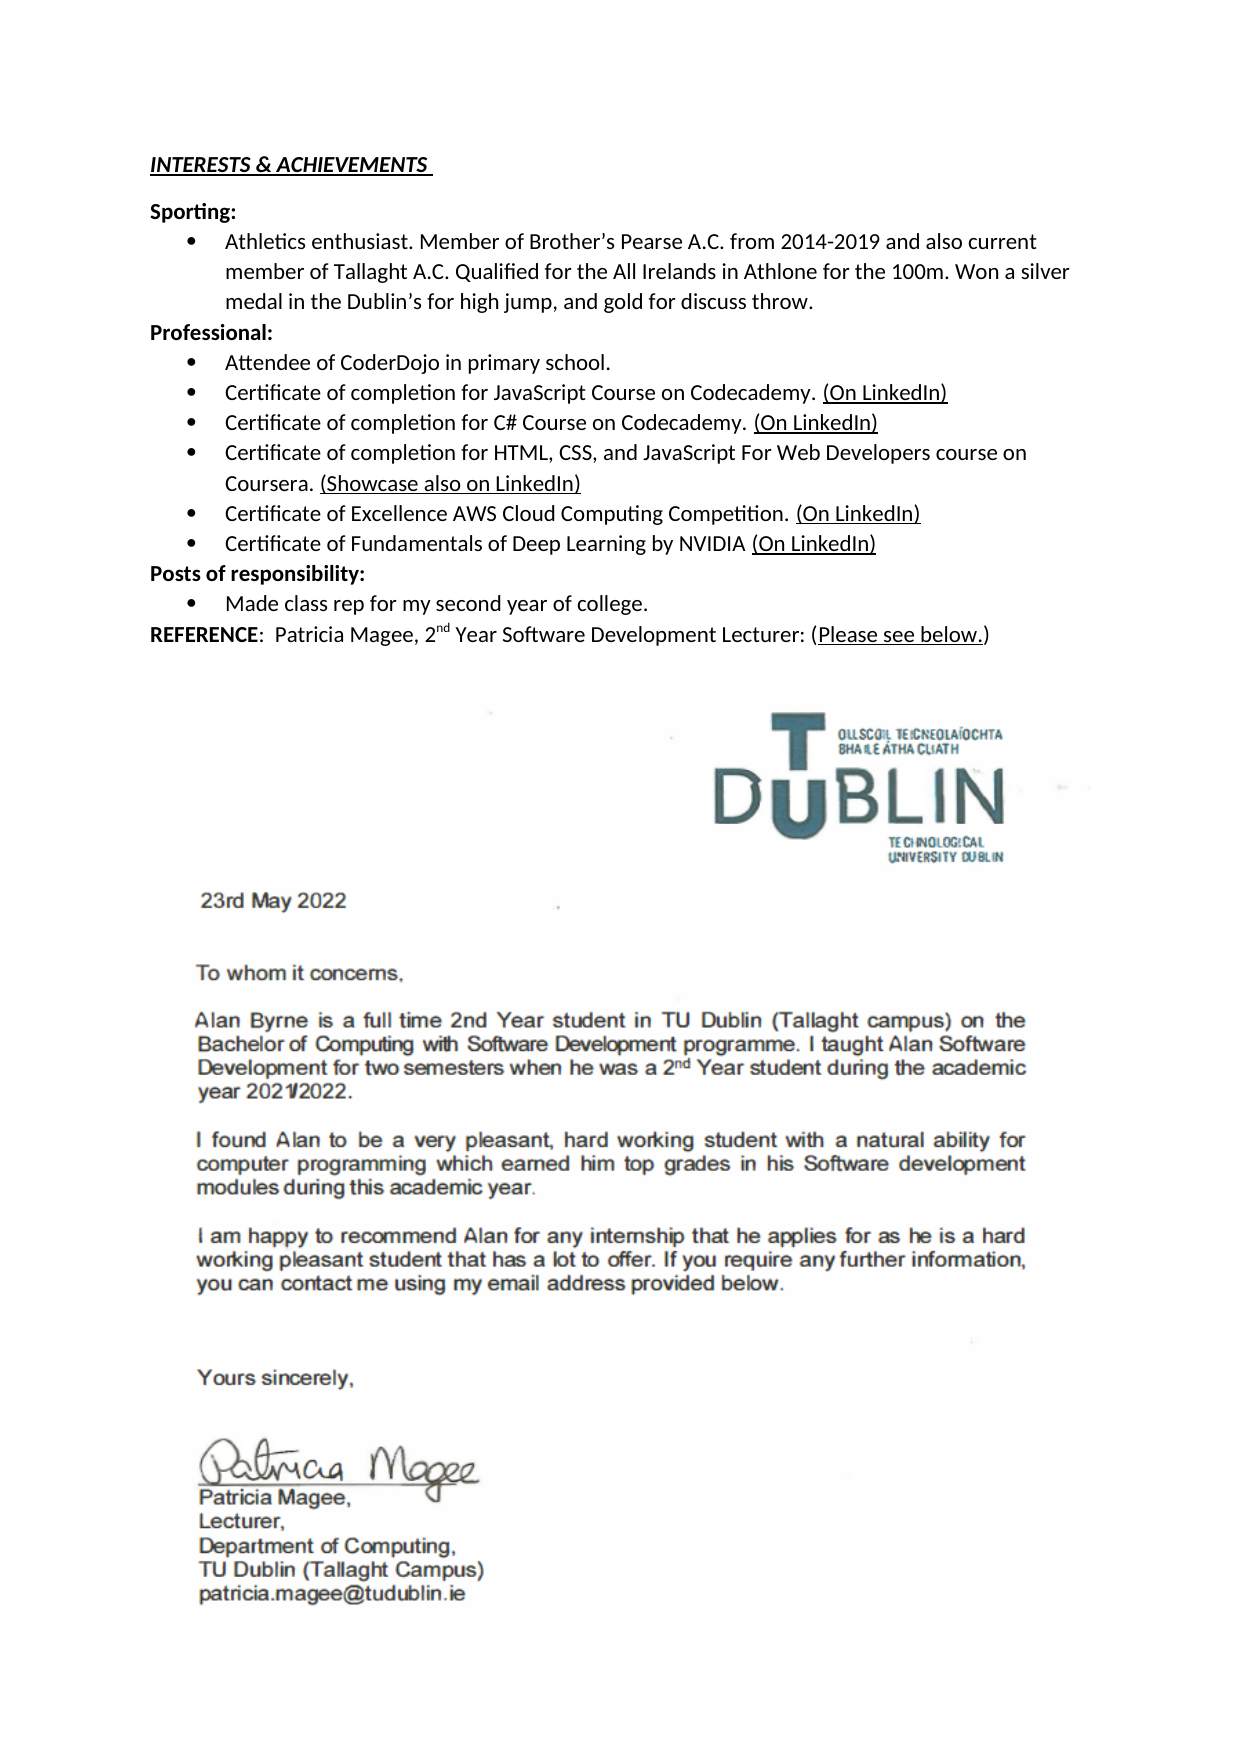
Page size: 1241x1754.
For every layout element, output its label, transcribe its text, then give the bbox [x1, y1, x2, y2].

list Attendee of CoderDojo in primary school. [187, 348, 1090, 376]
list Posts of responsibility: [150, 559, 1090, 587]
list REFERENCE: Patricia Magee, 2nd Year Software Development Lecturer: (Please see below.) [150, 620, 1090, 648]
list Certificate of completion for JavaScript Course on Codecademy. (On LinkedIn) [187, 378, 1090, 406]
list Certificate of Excellence AWS Cloud Computing Competition. (On LinkedIn) [187, 499, 1090, 527]
list Certificate of Fundamentals of Deep Learning by NVIDIA (On LinkedIn) [187, 529, 1090, 557]
text INTERESTS & ACHIEVEMENTS [150, 150, 1090, 178]
list Athletics enthusiast. Member of Brother’s Pearse A.C. from 2014-2019 and also current member of Tallaght A.C. Qualified for the All Irelands in Athlone for the 100m. Won a silver medal in the Dublin’s for high jump, and gold for discuss throw. [187, 227, 1090, 316]
list Sporting: [150, 197, 1090, 225]
list Certificate of completion for HTML, CSS, and JavaScript For Web Developers course on Coursera. (Showcase also on LinkedIn) [187, 438, 1090, 497]
list Certificate of completion for C# Course on Codecademy. (On LinkedIn) [187, 408, 1090, 436]
list Made class rep for my second year of college. [187, 589, 1090, 618]
list Professional: [150, 318, 1090, 346]
picture [150, 665, 1091, 1690]
